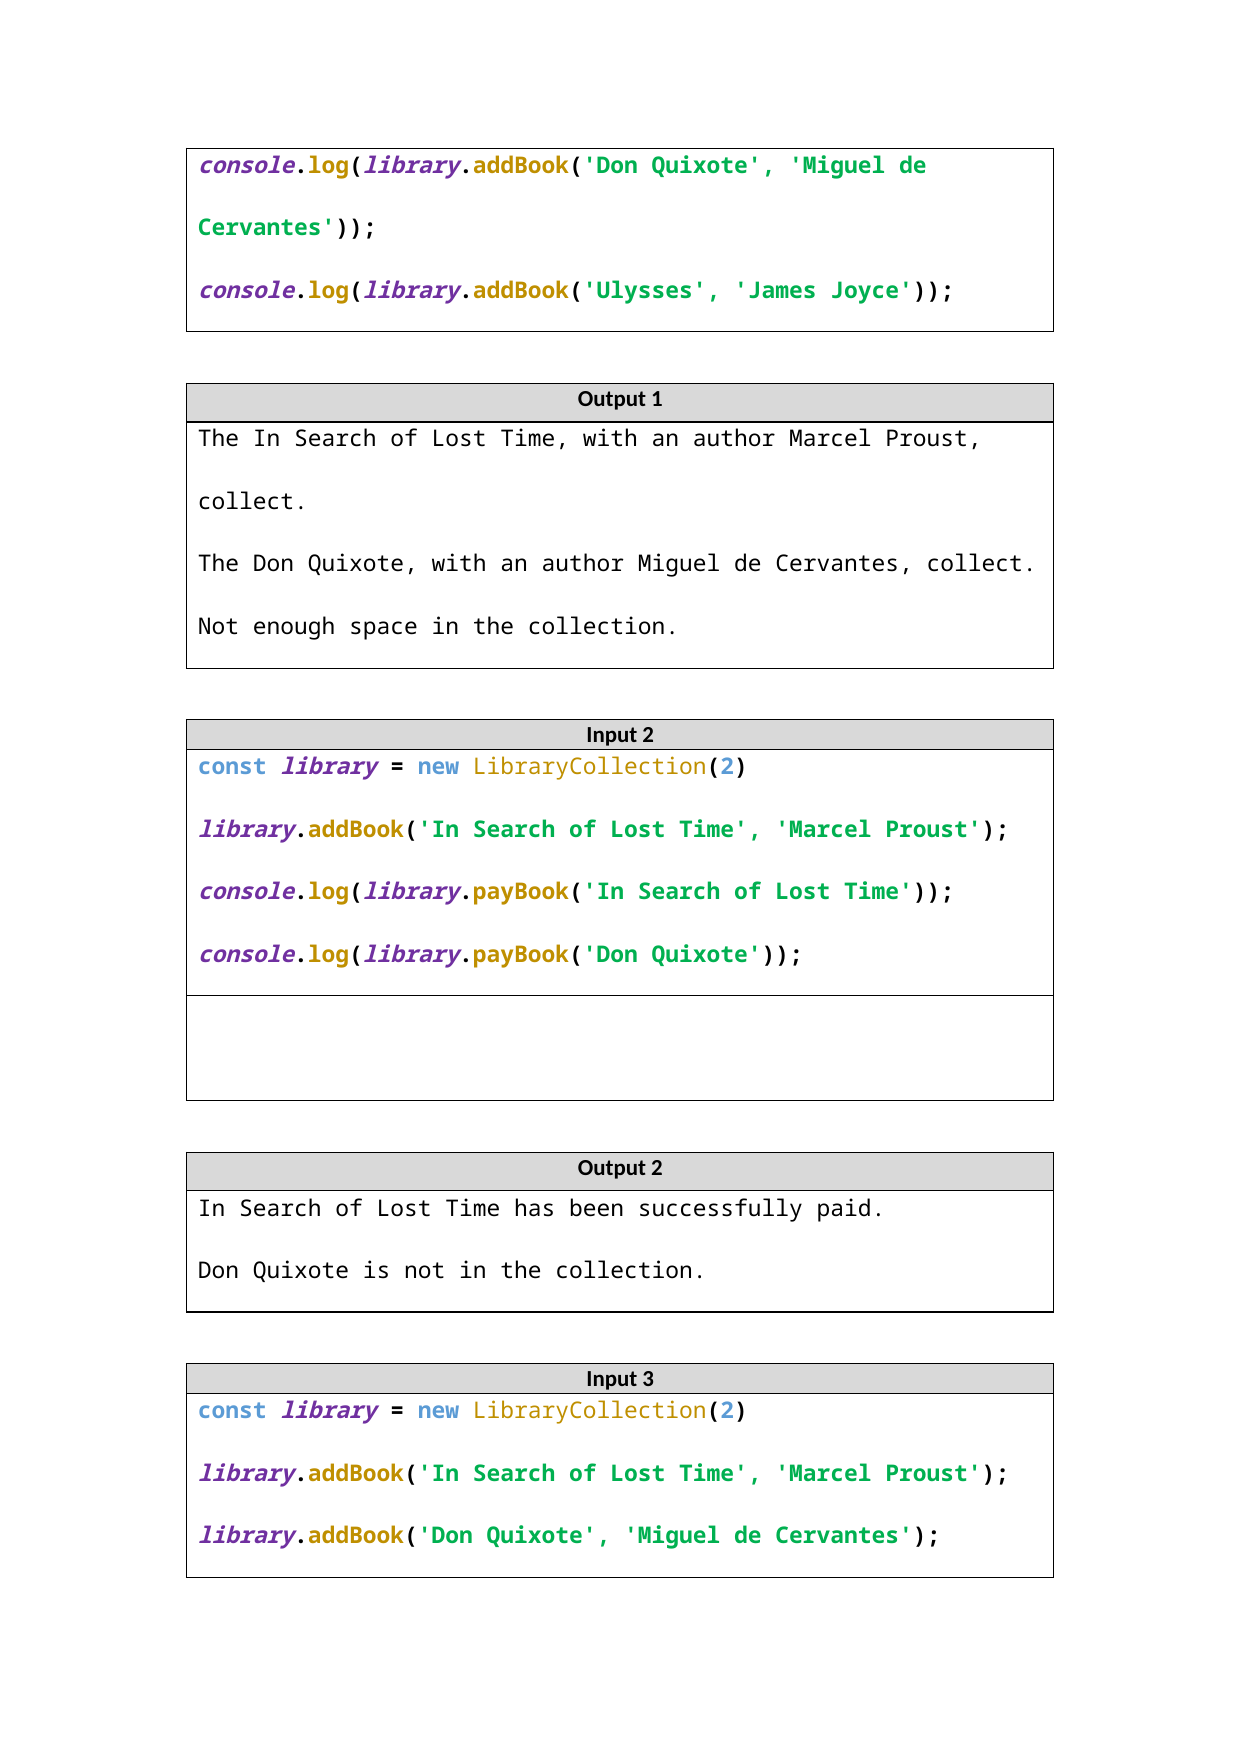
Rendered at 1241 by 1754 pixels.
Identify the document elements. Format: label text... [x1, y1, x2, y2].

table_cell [187, 149, 1053, 331]
table_cell In Search of Lost Time has been successfully paid. Don Quixote is not in the collection. [187, 1191, 1053, 1311]
table_cell The In Search of Lost Time, with an author Marcel Proust, collect. The Don Quixote, with an author Miguel de Cervantes, collect. Not enough space in the collection. [187, 423, 1053, 667]
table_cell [187, 1394, 1053, 1577]
table_header Input 2 [187, 720, 1053, 749]
table_header Output 2 [187, 1153, 1053, 1190]
table_header Output 1 [187, 384, 1053, 421]
table_header Input 3 [187, 1364, 1053, 1393]
table_cell const library = new LibraryCollection(2) library.addBook('In Search of Lost Time', 'Marcel Proust'); console.log(library.payBook('In Search of Lost Time')); console.log(library.payBook('Don Quixote')); [187, 750, 1053, 995]
table_cell [187, 996, 1053, 1100]
